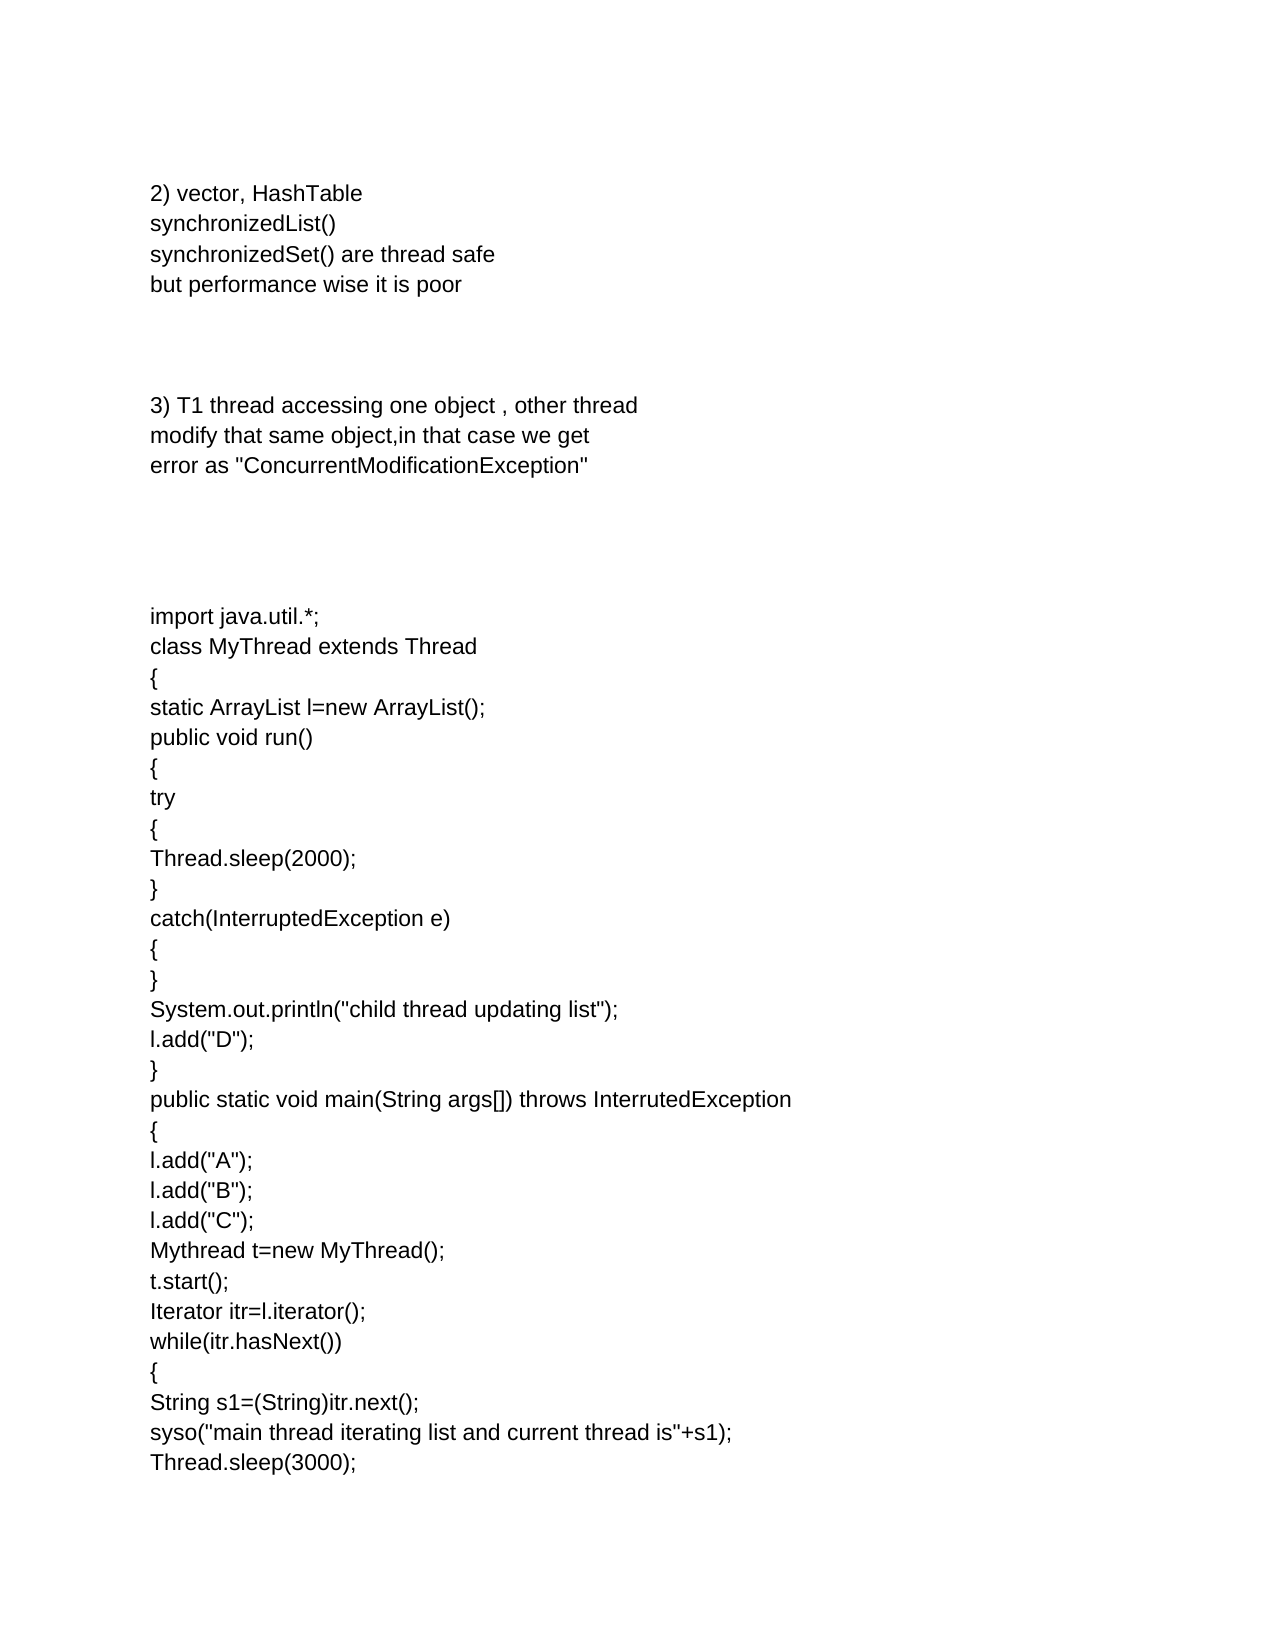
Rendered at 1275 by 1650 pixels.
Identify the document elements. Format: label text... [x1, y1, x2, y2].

text { [150, 935, 1125, 962]
text Thread.sleep(2000); [150, 845, 1125, 871]
text Mythread t=new MyThread(); [150, 1237, 1125, 1264]
text 2) vector, HashTable [150, 180, 1125, 207]
text } [150, 1056, 1125, 1083]
text String s1=(String)itr.next(); [150, 1388, 1125, 1415]
text synchronizedList() [150, 210, 1125, 237]
text { [150, 814, 1125, 841]
text public void run() [150, 724, 1125, 750]
text { [150, 663, 1125, 690]
text import java.util.*; [150, 603, 1125, 629]
text while(itr.hasNext()) [150, 1328, 1125, 1354]
text modify that same object,in that case we get [150, 422, 1125, 448]
text static ArrayList l=new ArrayList(); [150, 694, 1125, 720]
text System.out.println("child thread updating list"); [150, 996, 1125, 1022]
text { [150, 754, 1125, 781]
text Thread.sleep(3000); [150, 1449, 1125, 1475]
text { [150, 1358, 1125, 1385]
text } [150, 966, 1125, 992]
text synchronizedSet() are thread safe [150, 241, 1125, 267]
text } [150, 875, 1125, 901]
text l.add("C"); [150, 1207, 1125, 1234]
text syso("main thread iterating list and current thread is"+s1); [150, 1419, 1125, 1445]
text t.start(); [150, 1268, 1125, 1294]
text { [150, 1117, 1125, 1143]
text try [150, 784, 1125, 811]
text catch(InterruptedException e) [150, 905, 1125, 932]
text l.add("B"); [150, 1177, 1125, 1203]
text Iterator itr=l.iterator(); [150, 1298, 1125, 1324]
text l.add("A"); [150, 1147, 1125, 1173]
text public static void main(String args[]) throws InterrutedException [150, 1086, 1125, 1113]
text error as "ConcurrentModificationException" [150, 452, 1125, 478]
text but performance wise it is poor [150, 271, 1125, 297]
text 3) T1 thread accessing one object , other thread [150, 392, 1125, 418]
text l.add("D"); [150, 1026, 1125, 1052]
text class MyThread extends Thread [150, 633, 1125, 660]
